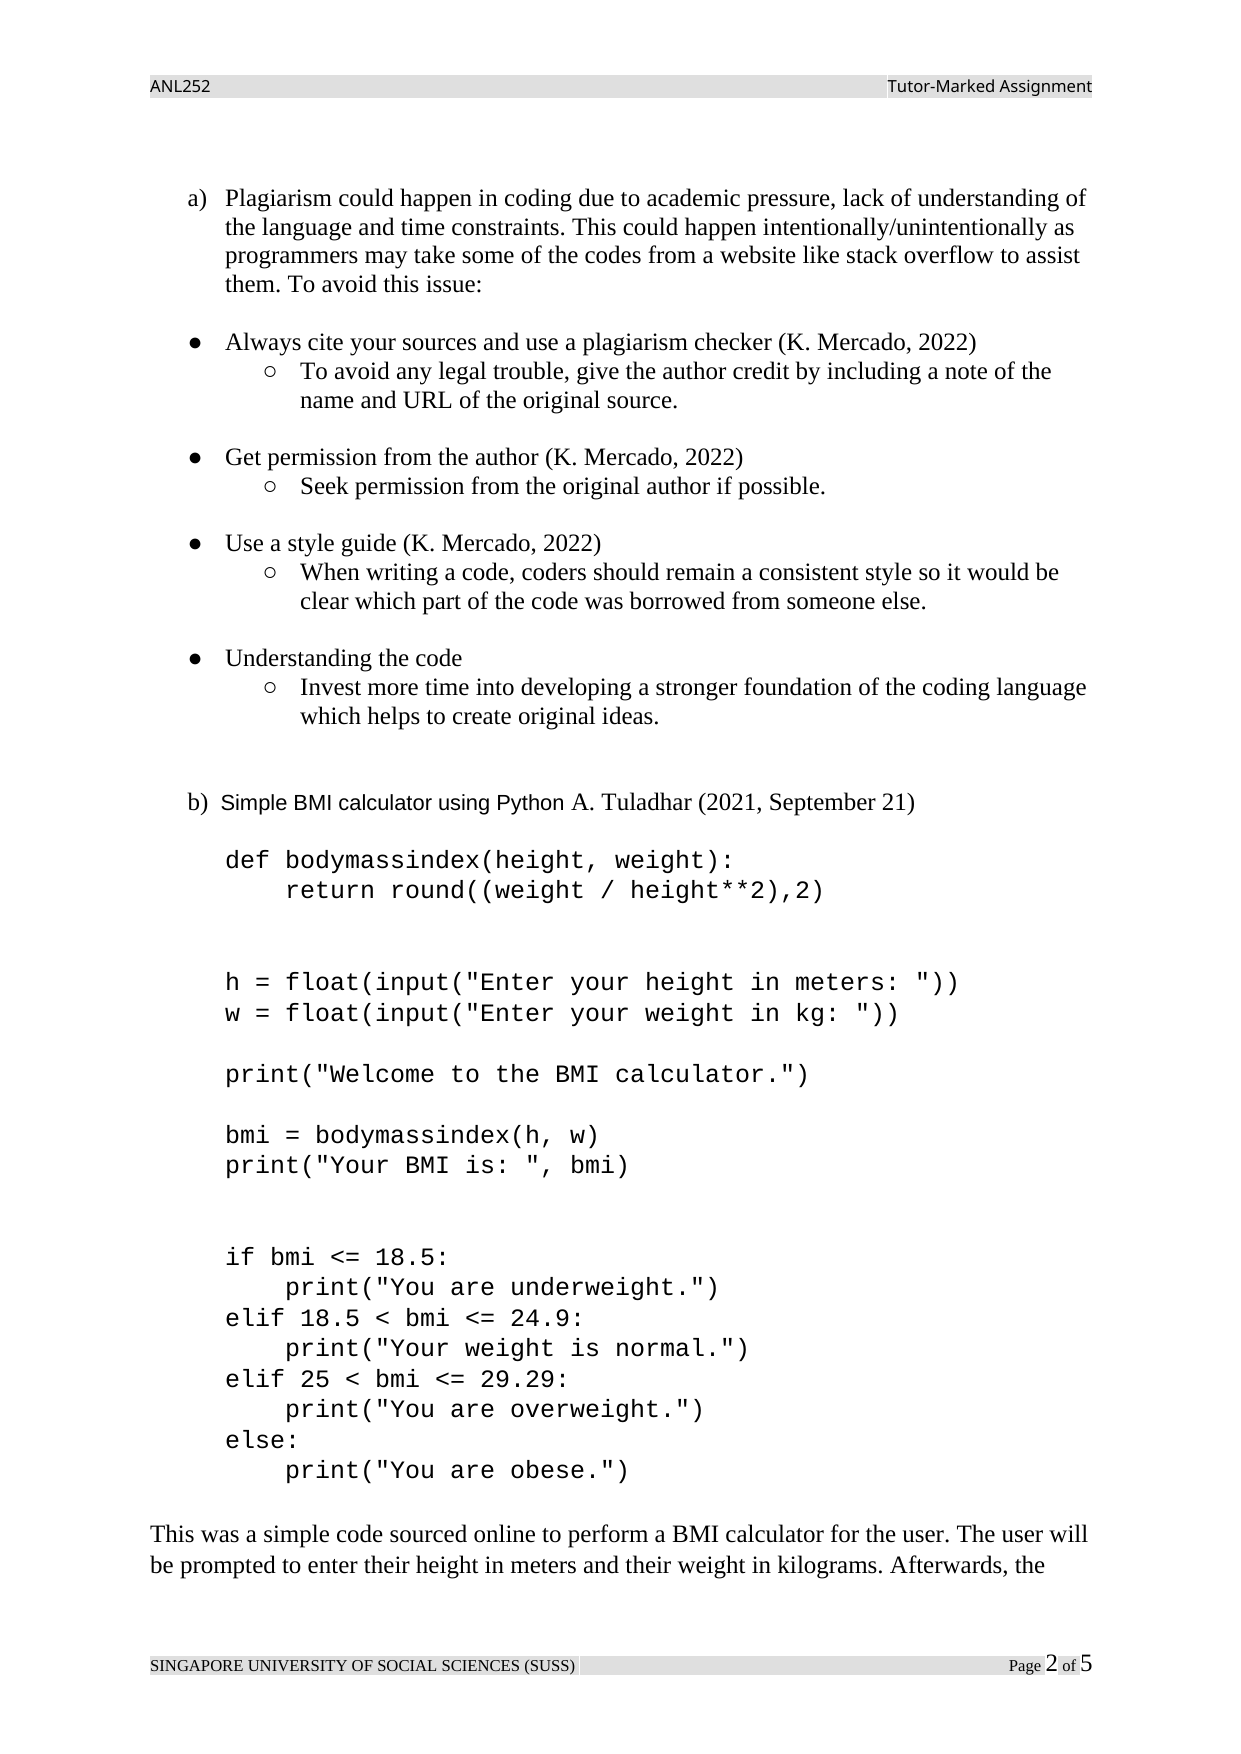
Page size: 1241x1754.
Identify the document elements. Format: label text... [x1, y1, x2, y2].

text print("You are underweight.") [225, 1275, 1097, 1303]
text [150, 1519, 1097, 1579]
list To avoid any legal trouble, give the author credit by including a note of the name and URL of the original source. [262, 356, 1097, 413]
text return round((weight / height**2),2) [225, 878, 1097, 906]
text print("Welcome to the BMI calculator.") [225, 1061, 1097, 1089]
list Understanding the code [187, 643, 1097, 672]
text print("You are obese.") [225, 1458, 1097, 1486]
text b) Simple BMI calculator using Python A. Tuladhar (2021, September 21) [150, 787, 1092, 816]
list Get permission from the author (K. Mercado, 2022) [187, 442, 1097, 471]
text print("Your BMI is: ", bmi) [225, 1153, 1097, 1181]
list Use a style guide (K. Mercado, 2022) [187, 528, 1097, 557]
text elif 25 < bmi <= 29.29: [225, 1366, 1097, 1395]
text print("Your weight is normal.") [225, 1336, 1097, 1364]
text h = float(input("Enter your height in meters: ")) [225, 970, 1097, 998]
list Seek permission from the original author if possible. [262, 471, 1097, 500]
text if bmi <= 18.5: [225, 1244, 1097, 1273]
list Plagiarism could happen in coding due to academic pressure, lack of understanding of the language and time constraints. This could happen intentionally/unintentionally as programmers may take some of the codes from a website like stack overflow to assist them. To avoid this issue: [187, 183, 1092, 298]
text else: [225, 1427, 1097, 1456]
text bmi = bodymassindex(h, w) [225, 1122, 1097, 1151]
text print("You are overweight.") [225, 1397, 1097, 1425]
list Always cite your sources and use a plagiarism checker (K. Mercado, 2022) [187, 327, 1097, 356]
text elif 18.5 < bmi <= 24.9: [225, 1305, 1097, 1334]
text def bodymassindex(height, weight): [225, 848, 1097, 876]
list Invest more time into developing a stronger foundation of the coding language which helps to create original ideas. [262, 672, 1097, 730]
list When writing a code, coders should remain a consistent style so it would be clear which part of the code was borrowed from someone else. [262, 557, 1097, 615]
text w = float(input("Enter your weight in kg: ")) [225, 1000, 1097, 1028]
